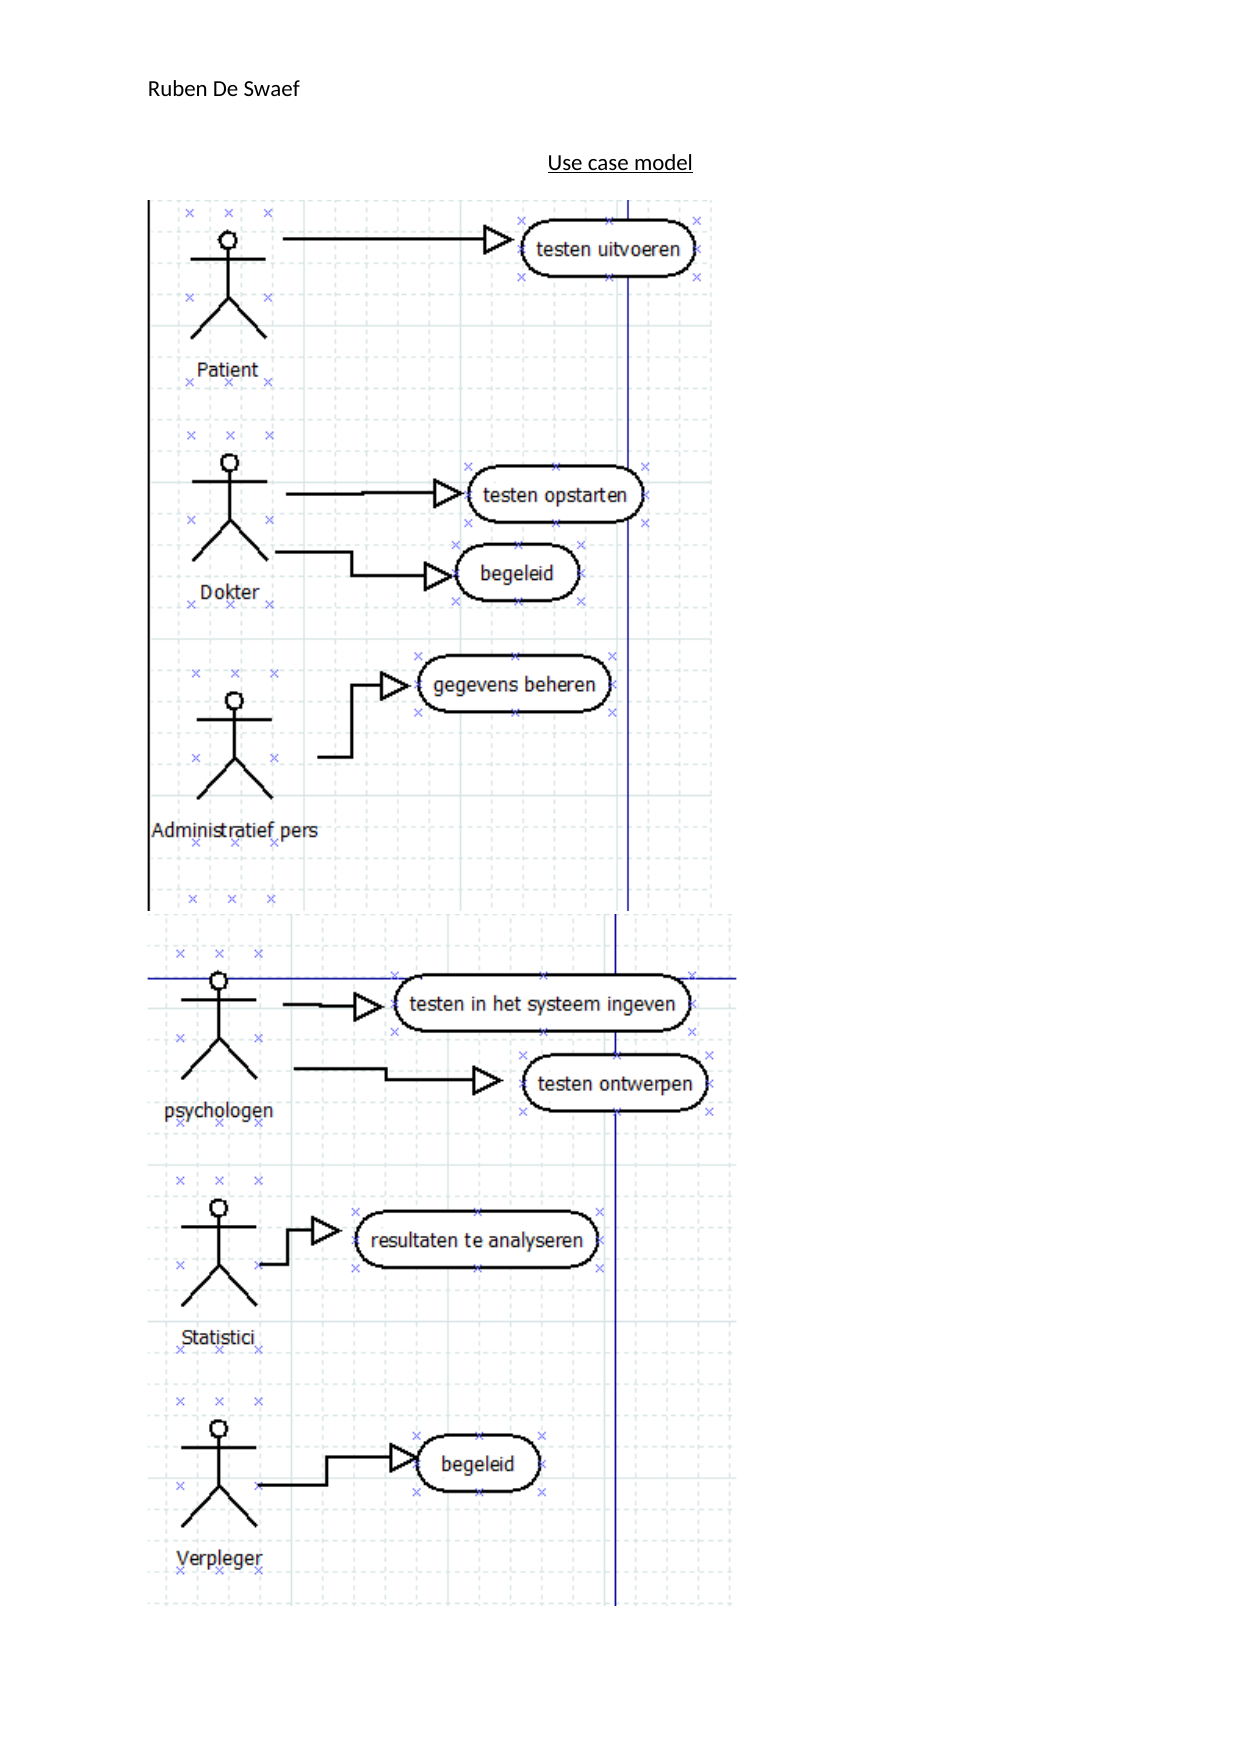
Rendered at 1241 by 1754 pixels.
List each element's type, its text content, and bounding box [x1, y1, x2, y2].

picture [147, 914, 737, 1606]
text Use case model [148, 148, 1093, 176]
picture [147, 200, 712, 911]
